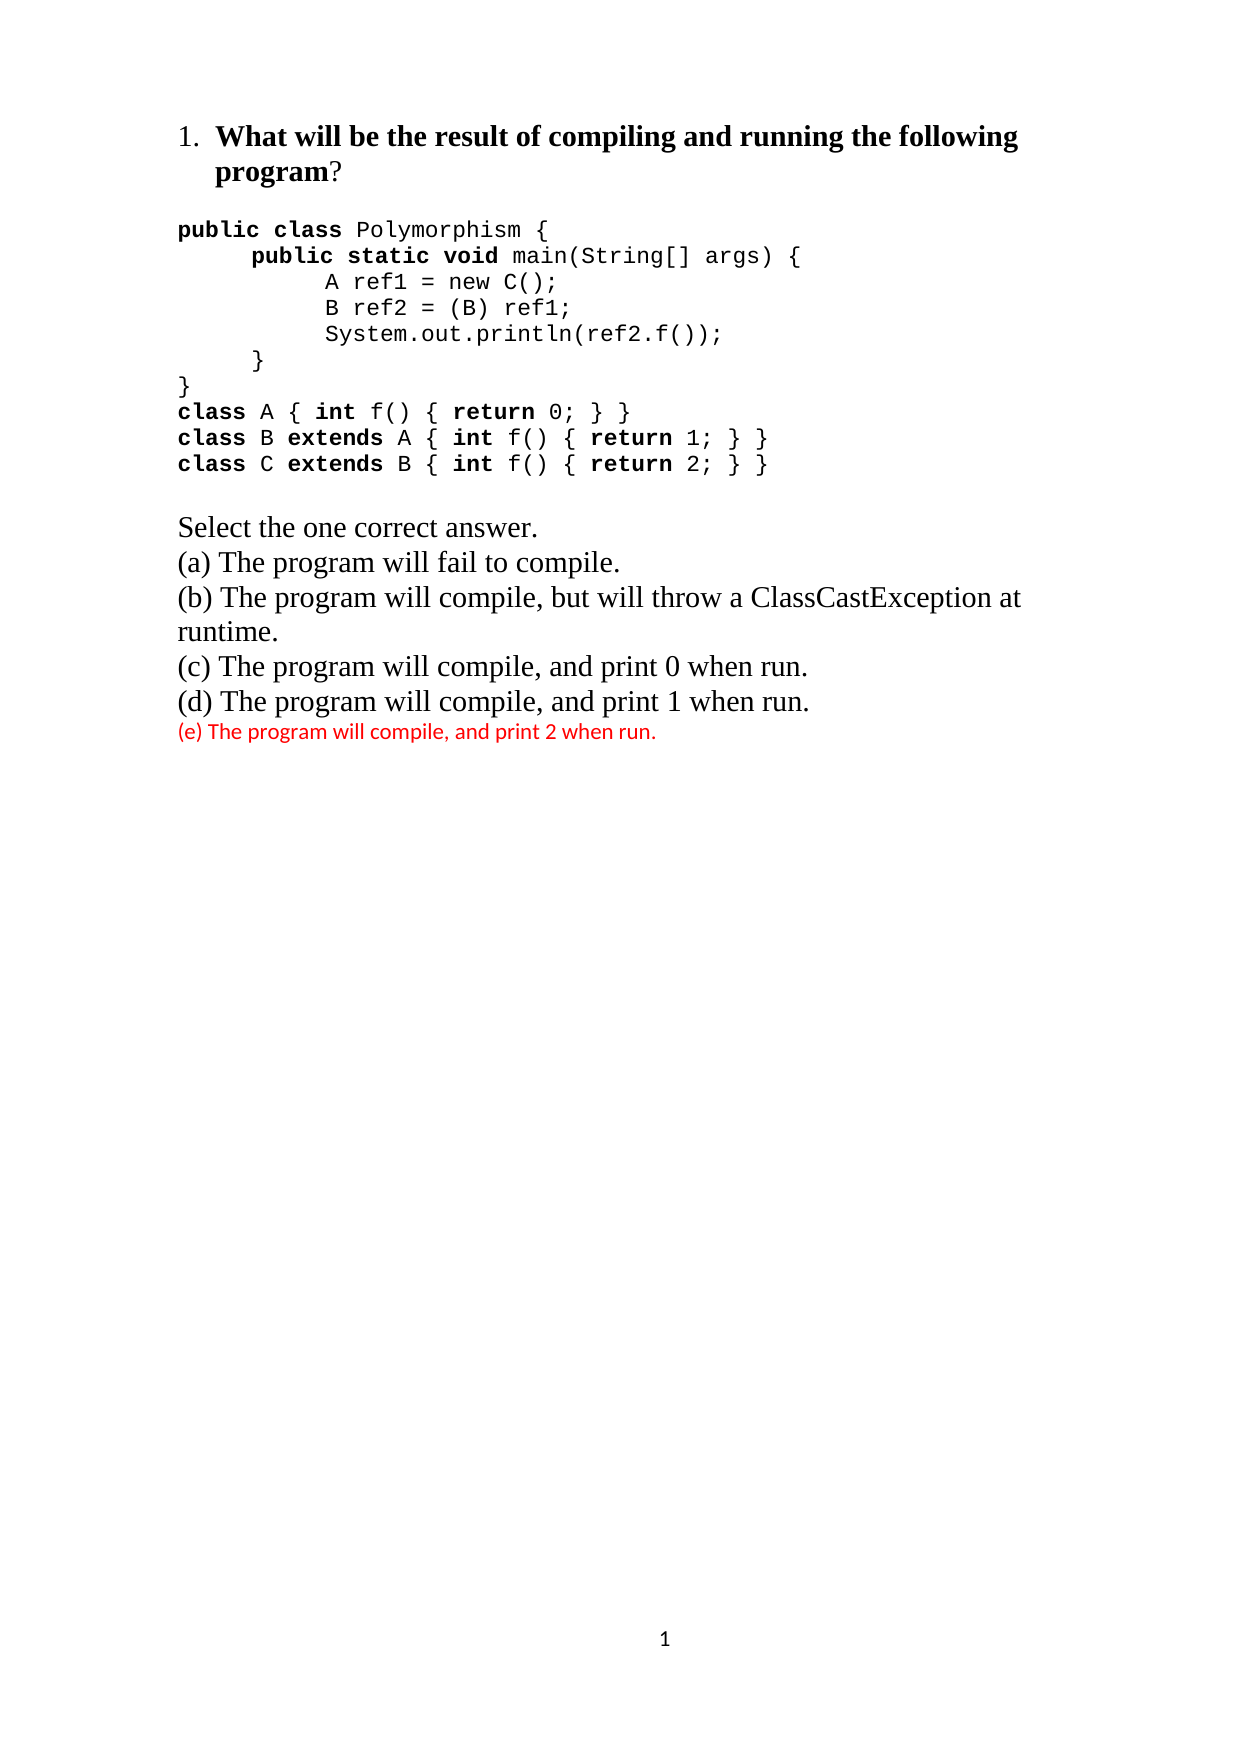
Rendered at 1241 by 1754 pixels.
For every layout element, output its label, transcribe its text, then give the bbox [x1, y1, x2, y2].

text (e) The program will compile, and print 2 when run. [177, 717, 1152, 746]
text (c) The program will compile, and print 0 when run. [177, 648, 1152, 683]
text runtime. [177, 613, 1152, 648]
text A ref1 = new C(); [177, 271, 1152, 297]
text System.out.println(ref2.f()); [177, 322, 1152, 348]
text class A { int f() { return 0; } } [177, 400, 1152, 426]
text class C extends B { int f() { return 2; } } [177, 452, 1152, 478]
text (d) The program will compile, and print 1 when run. [177, 683, 1152, 717]
text (b) The program will compile, but will throw a ClassCastException at [177, 579, 1152, 613]
text Select the one correct answer. [177, 509, 1152, 544]
text } [177, 348, 1152, 374]
text public static void main(String[] args) { [177, 245, 1152, 271]
text class B extends A { int f() { return 1; } } [177, 426, 1152, 452]
text B ref2 = (B) ref1; [177, 297, 1152, 322]
text public class Polymorphism { [177, 219, 1152, 245]
text } [177, 374, 1152, 400]
text (a) The program will fail to compile. [177, 544, 1152, 579]
list What will be the result of compiling and running the following program? [177, 118, 1152, 187]
